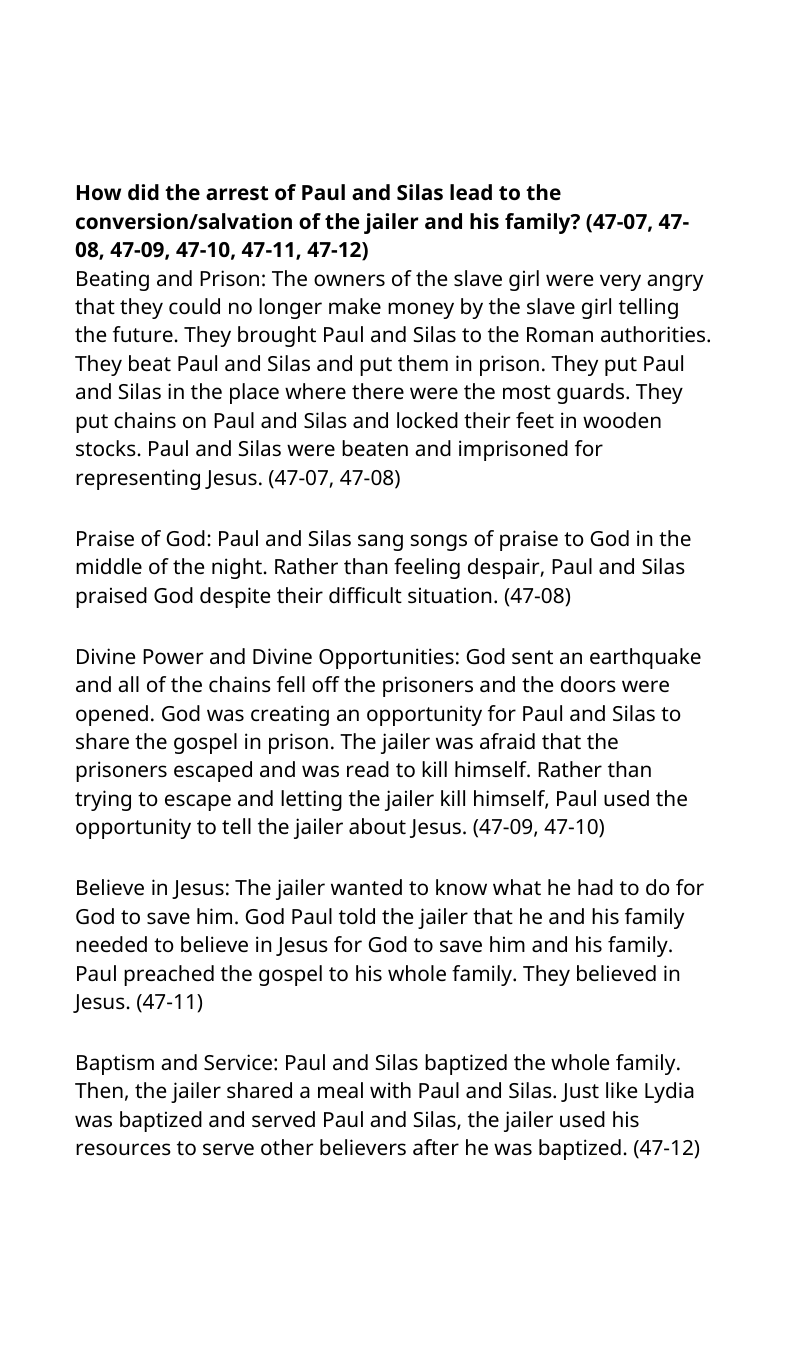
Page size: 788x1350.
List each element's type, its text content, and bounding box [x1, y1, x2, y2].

text Beating and Prison: The owners of the slave girl were very angry that they could no longer make money by the slave girl telling the future. They brought Paul and Silas to the Roman authorities. They beat Paul and Silas and put them in prison. They put Paul and Silas in the place where there were the most guards. They put chains on Paul and Silas and locked their feet in wooden stocks. Paul and Silas were beaten and imprisoned for representing Jesus. (47-07, 47-08) [75, 264, 712, 491]
text Believe in Jesus: The jailer wanted to know what he had to do for God to save him. God Paul told the jailer that he and his family needed to believe in Jesus for God to save him and his family. Paul preached the gospel to his whole family. They believed in Jesus. (47-11) [75, 845, 712, 1016]
text Baptism and Service: Paul and Silas baptized the whole family. Then, the jailer shared a meal with Paul and Silas. Just like Lydia was baptized and served Paul and Silas, the jailer used his resources to serve other believers after he was baptized. (47-12) [75, 1020, 712, 1162]
subtitle How did the arrest of Paul and Silas lead to the conversion/salvation of the jailer and his family? (47-07, 47-08, 47-09, 47-10, 47-11, 47-12) [75, 150, 712, 264]
text Praise of God: Paul and Silas sang songs of praise to God in the middle of the night. Rather than feeling despair, Paul and Silas praised God despite their difficult situation. (47-08) [75, 495, 712, 609]
text Divine Power and Divine Opportunities: God sent an earthquake and all of the chains fell off the prisoners and the doors were opened. God was creating an opportunity for Paul and Silas to share the gospel in prison. The jailer was afraid that the prisoners escaped and was read to kill himself. Rather than trying to escape and letting the jailer kill himself, Paul used the opportunity to tell the jailer about Jesus. (47-09, 47-10) [75, 613, 712, 841]
